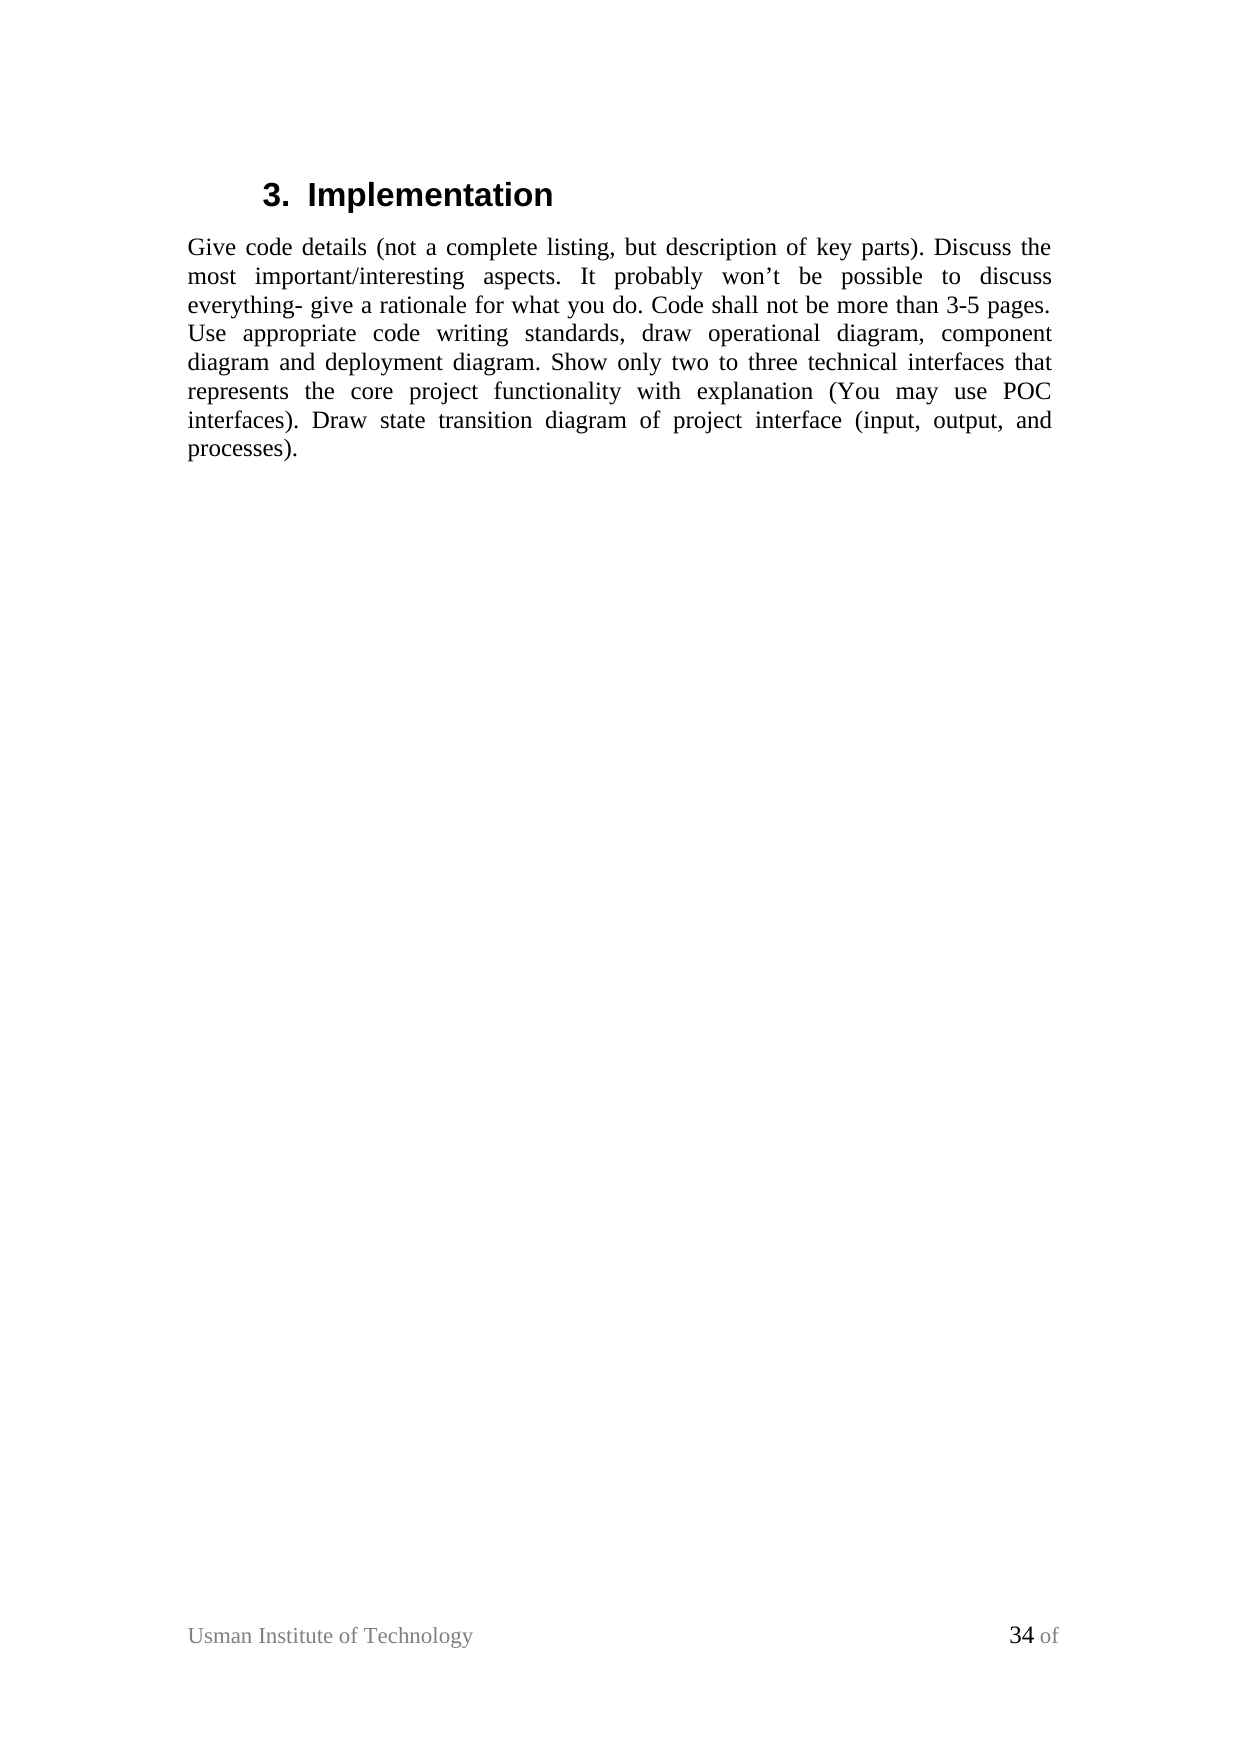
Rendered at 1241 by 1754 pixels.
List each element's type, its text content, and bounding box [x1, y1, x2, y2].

text Give code details (not a complete listing, but description of key parts). Discuss the most important/interesting aspects. It probably won’t be possible to discuss everything- give a rationale for what you do. Code shall not be more than 3-5 pages. Use appropriate code writing standards, draw operational diagram, component diagram and deployment diagram. Show only two to three technical interfaces that represents the core project functionality with explanation (You may use POC interfaces). Draw state transition diagram of project interface (input, output, and processes). [187, 232, 1053, 462]
subtitle Implementation [262, 175, 1053, 213]
